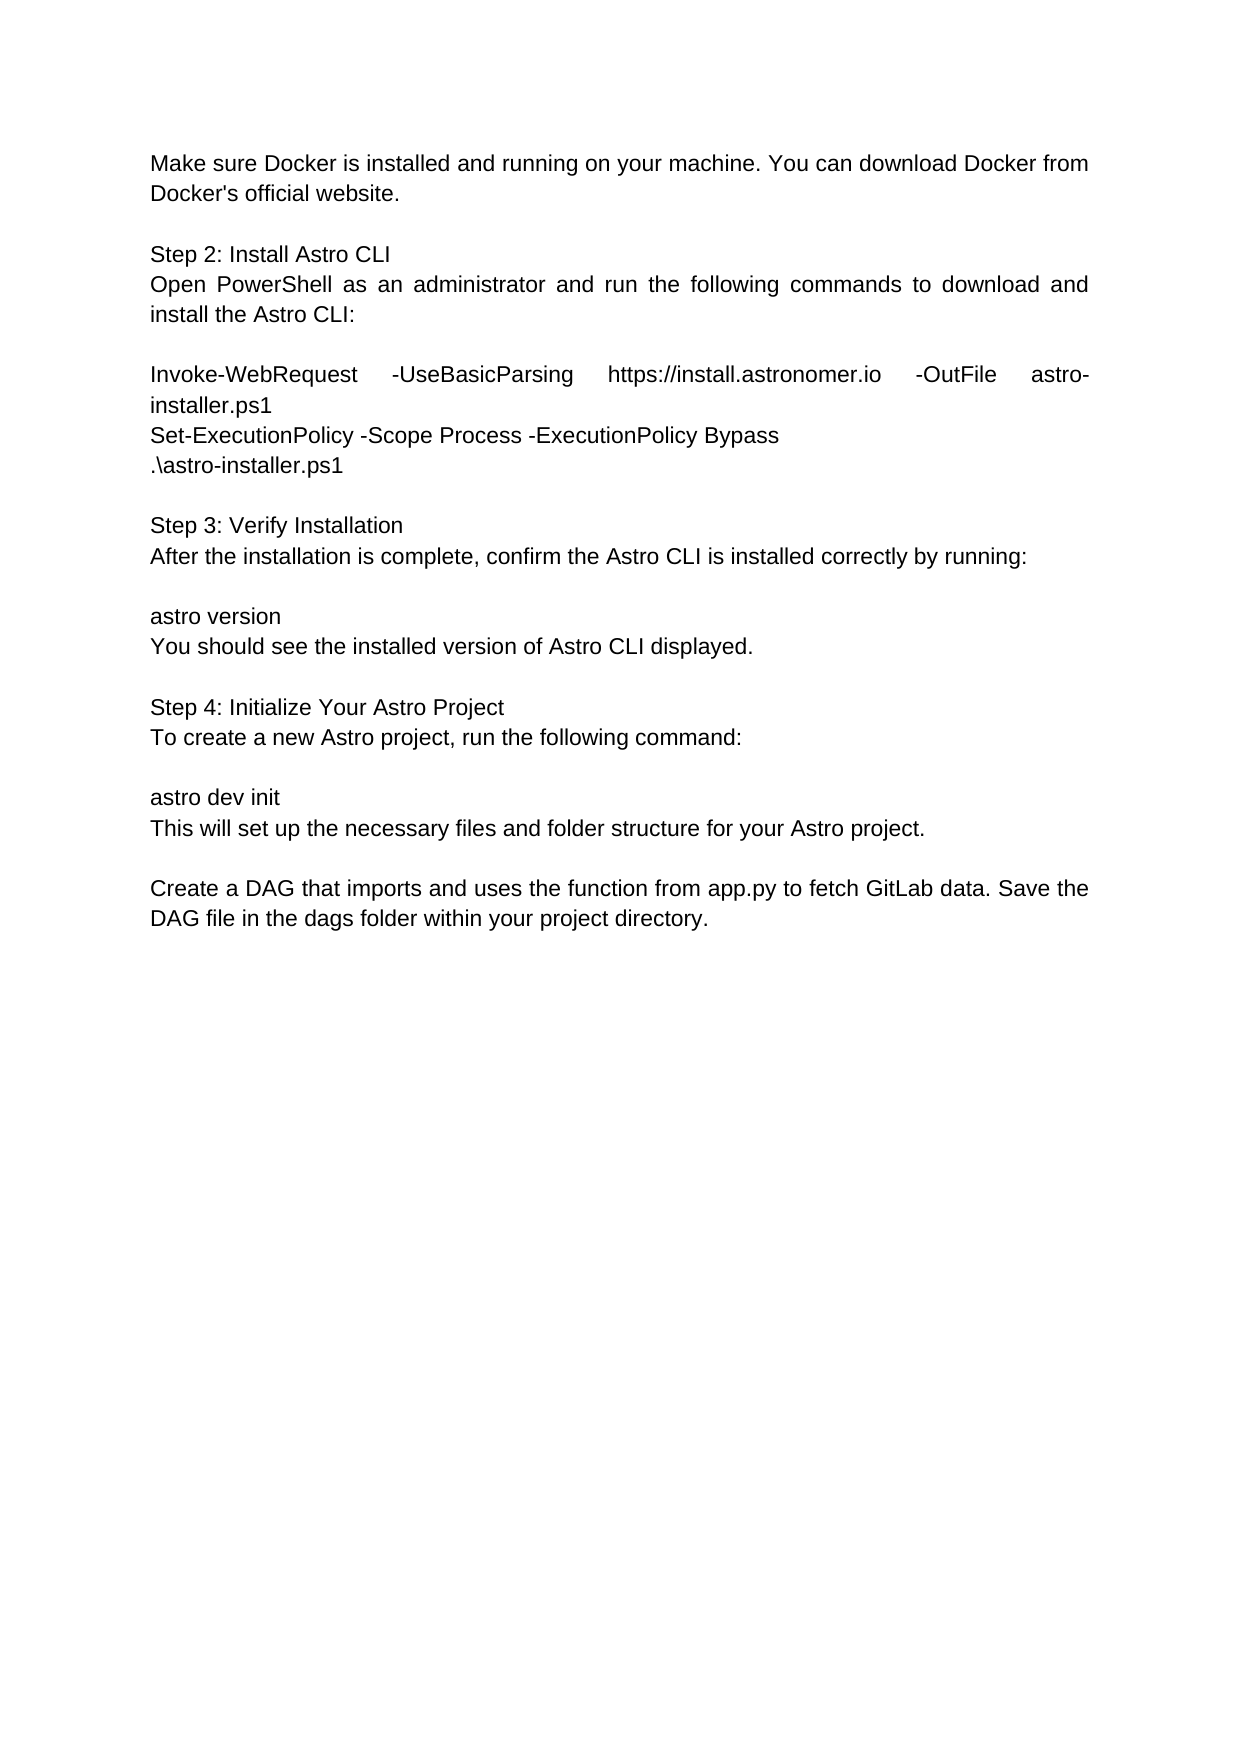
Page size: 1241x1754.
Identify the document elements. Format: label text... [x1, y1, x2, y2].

text Open PowerShell as an administrator and run the following commands to download and install the Astro CLI: [150, 271, 1090, 327]
text After the installation is complete, confirm the Astro CLI is installed correctly by running: [150, 543, 1090, 569]
text Make sure Docker is installed and running on your machine. You can download Docker from Docker's official website. [150, 150, 1090, 207]
text You should see the installed version of Astro CLI displayed. [150, 633, 1090, 660]
text Step 4: Initialize Your Astro Project [150, 694, 1090, 720]
text Set-ExecutionPolicy -Scope Process -ExecutionPolicy Bypass [150, 422, 1090, 448]
text Invoke-WebRequest -UseBasicParsing https://install.astronomer.io -OutFile astro-installer.ps1 [150, 361, 1090, 418]
text astro version [150, 603, 1090, 629]
text Step 2: Install Astro CLI [150, 241, 1090, 267]
text Step 3: Verify Installation [150, 512, 1090, 539]
text astro dev init [150, 784, 1090, 811]
text Create a DAG that imports and uses the function from app.py to fetch GitLab data. Save the DAG file in the dags folder within your project directory. [150, 875, 1090, 932]
text To create a new Astro project, run the following command: [150, 724, 1090, 750]
text This will set up the necessary files and folder structure for your Astro project. [150, 814, 1090, 841]
text .\astro-installer.ps1 [150, 452, 1090, 478]
